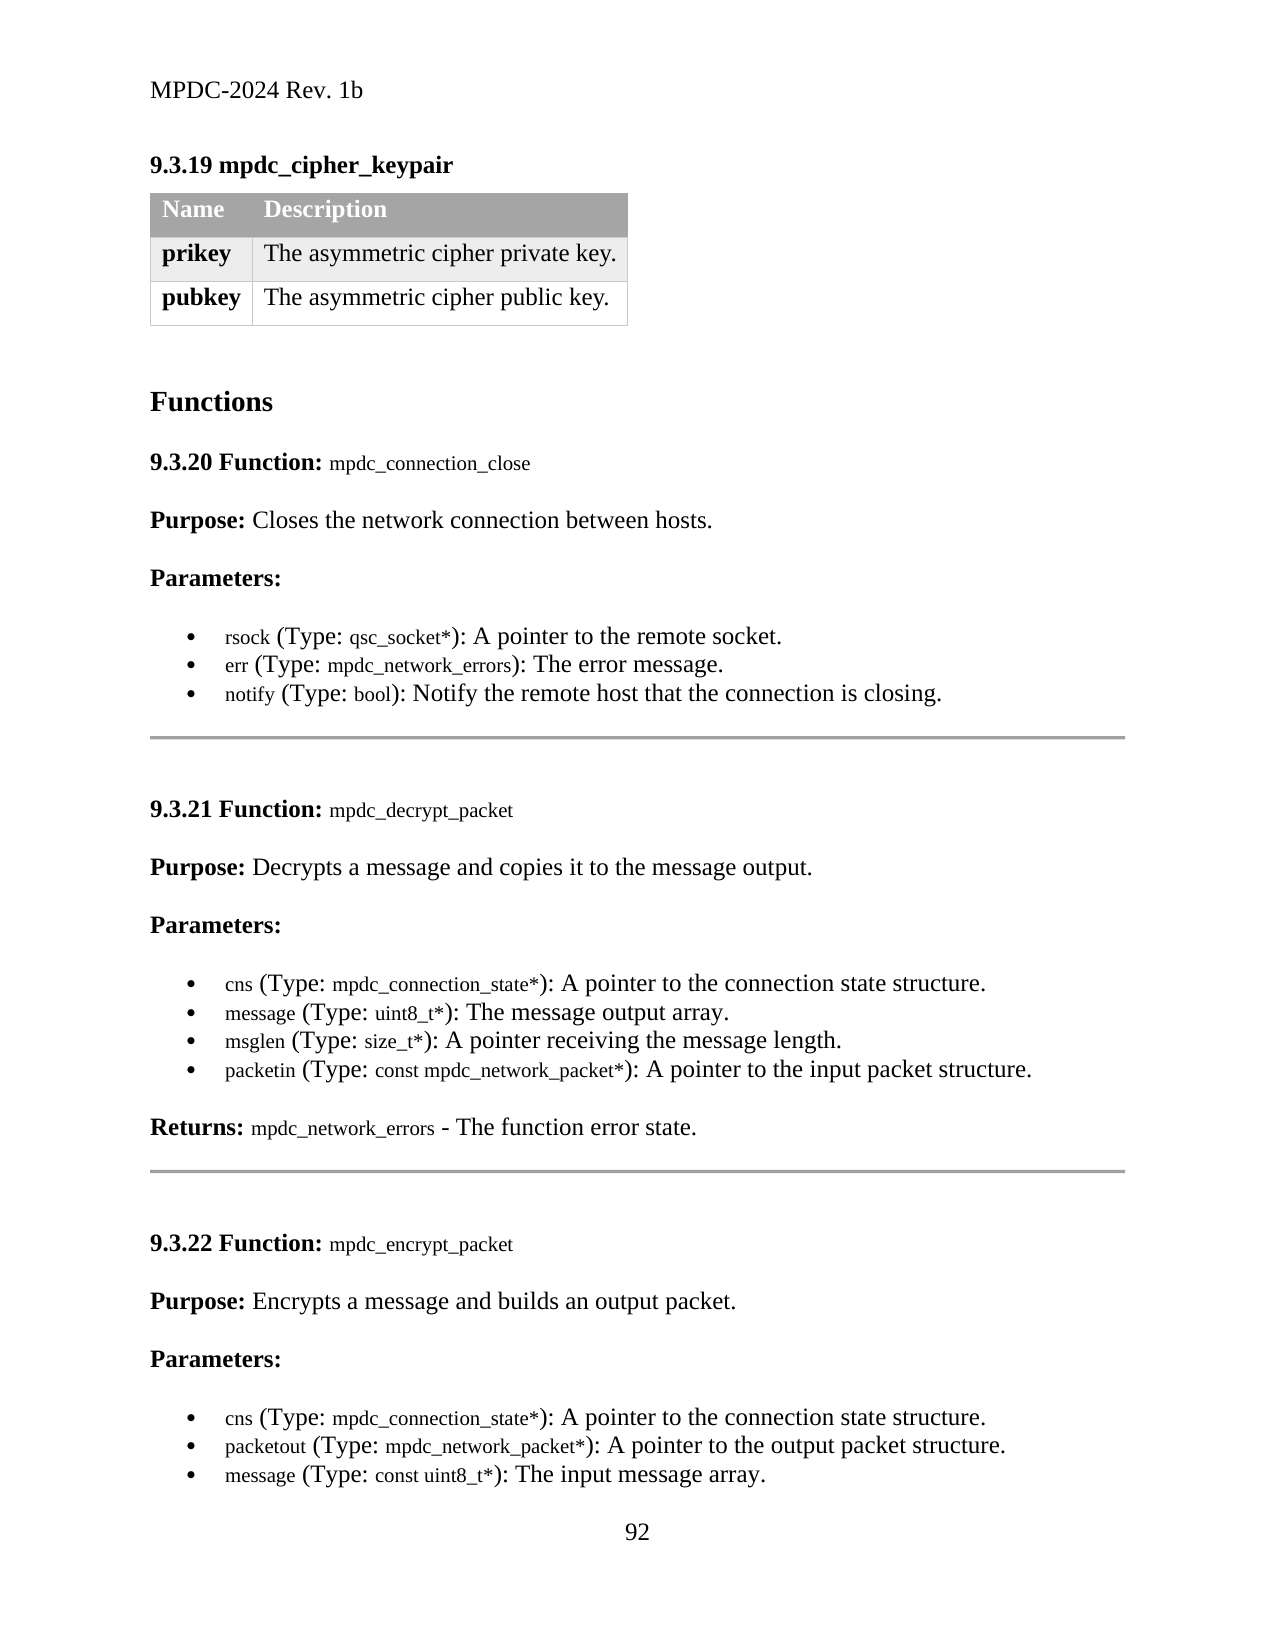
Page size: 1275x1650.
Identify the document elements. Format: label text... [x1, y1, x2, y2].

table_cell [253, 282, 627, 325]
text Functions [150, 384, 1125, 418]
list cns (Type: mpdc_connection_state*): A pointer to the connection state structure. [187, 1402, 1125, 1430]
text 9.3.19 mpdc_cipher_keypair [150, 150, 1125, 179]
list message (Type: const uint8_t*): The input message array. [187, 1459, 1125, 1488]
list rsock (Type: qsc_socket*): A pointer to the remote socket. [187, 621, 1125, 649]
text 9.3.20 Function: mpdc_connection_close [150, 447, 1125, 476]
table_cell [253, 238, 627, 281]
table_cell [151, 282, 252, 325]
text 9.3.21 Function: mpdc_decrypt_packet [150, 794, 1125, 823]
text 9.3.22 Function: mpdc_encrypt_packet [150, 1228, 1125, 1257]
text Returns: mpdc_network_errors - The function error state. [150, 1112, 1125, 1141]
text Parameters: [150, 563, 1125, 592]
list packetin (Type: const mpdc_network_packet*): A pointer to the input packet structure. [187, 1054, 1125, 1083]
list message (Type: uint8_t*): The message output array. [187, 997, 1125, 1025]
list packetout (Type: mpdc_network_packet*): A pointer to the output packet structure. [187, 1430, 1125, 1459]
text Parameters: [150, 1344, 1125, 1372]
list msglen (Type: size_t*): A pointer receiving the message length. [187, 1025, 1125, 1054]
text Purpose: Closes the network connection between hosts. [150, 505, 1125, 534]
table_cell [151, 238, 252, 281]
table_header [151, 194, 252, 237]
list notify (Type: bool): Notify the remote host that the connection is closing. [187, 678, 1125, 707]
text Parameters: [150, 910, 1125, 939]
list err (Type: mpdc_network_errors): The error message. [187, 649, 1125, 678]
text Purpose: Decrypts a message and copies it to the message output. [150, 852, 1125, 881]
list cns (Type: mpdc_connection_state*): A pointer to the connection state structure. [187, 968, 1125, 997]
text Purpose: Encrypts a message and builds an output packet. [150, 1286, 1125, 1314]
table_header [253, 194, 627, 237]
